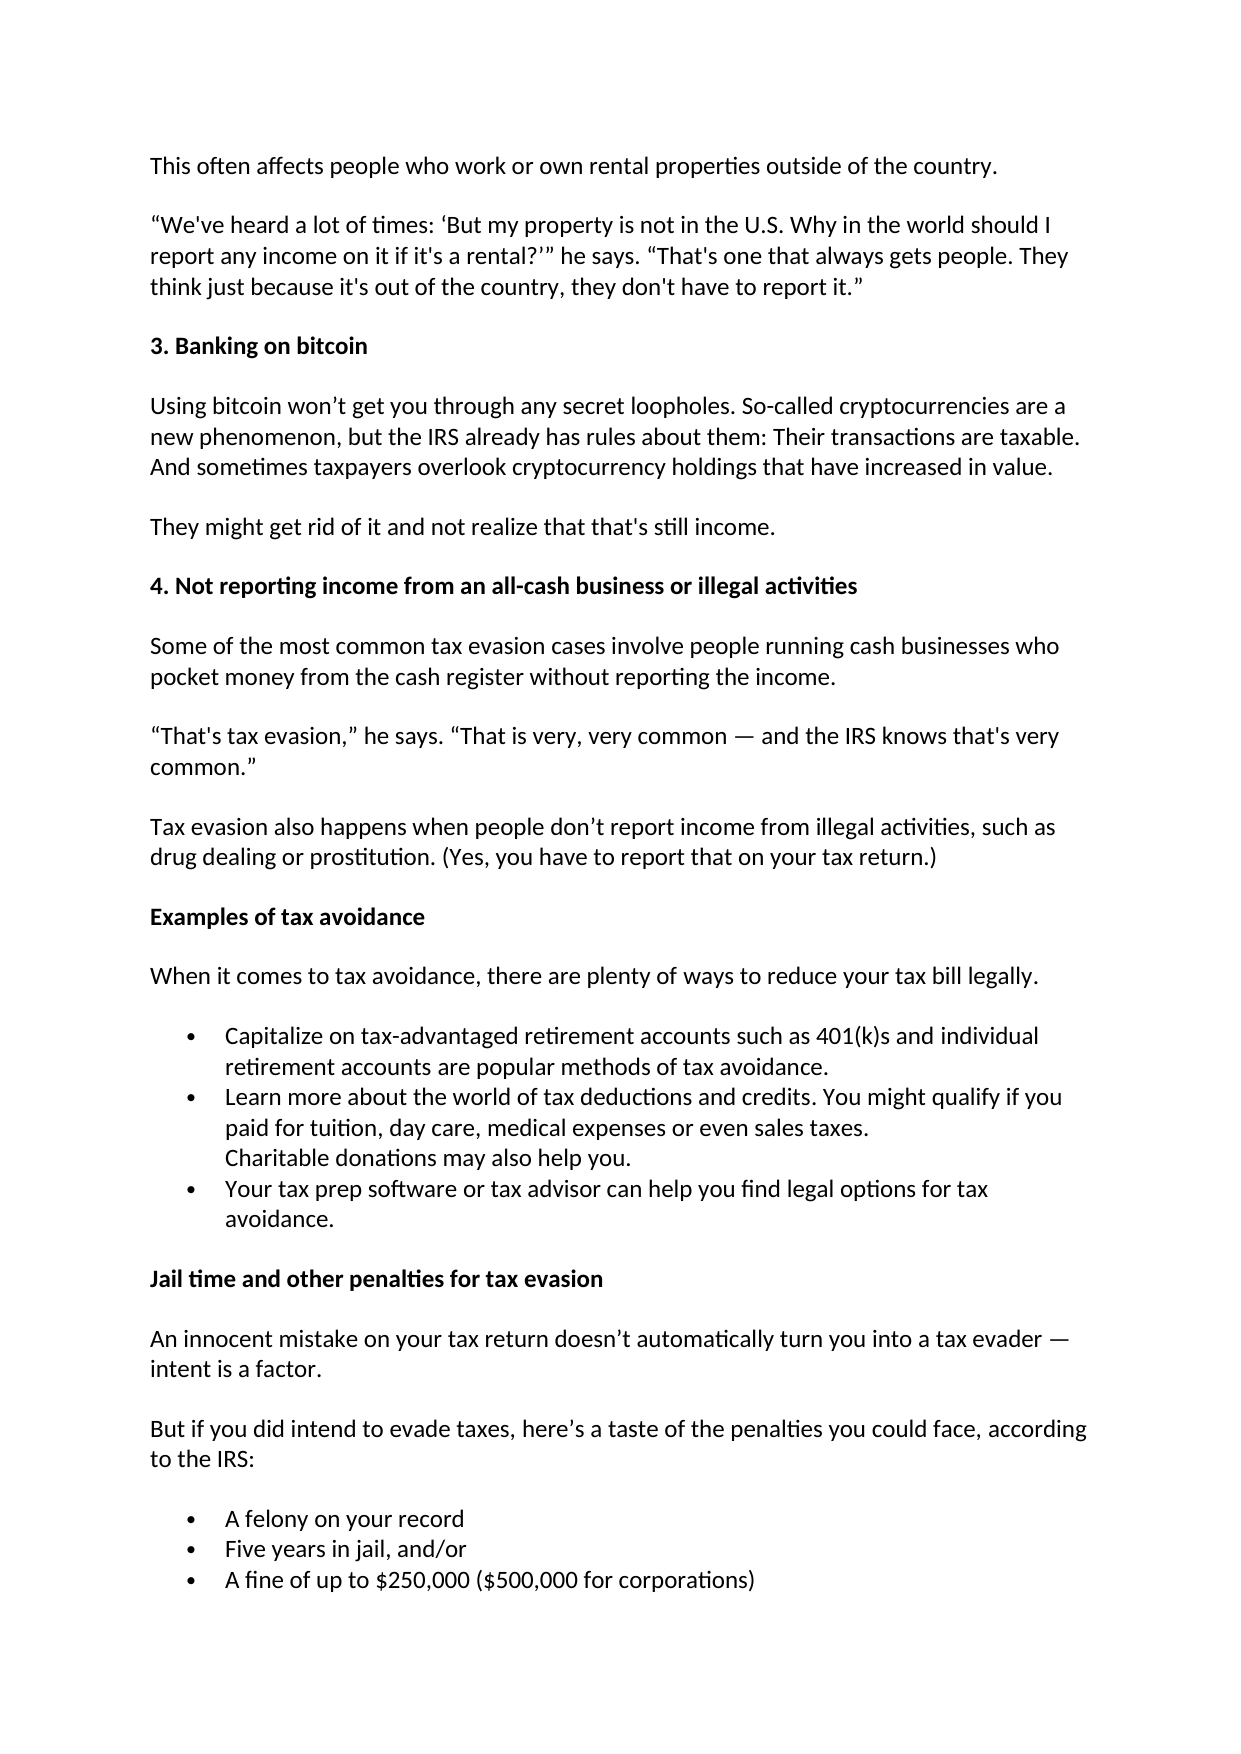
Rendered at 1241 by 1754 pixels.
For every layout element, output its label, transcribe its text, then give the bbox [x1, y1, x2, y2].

list A fine of up to $250,000 ($500,000 for corporations) [187, 1564, 1090, 1595]
list Five years in jail, and/or [187, 1534, 1090, 1564]
text Some of the most common tax evasion cases involve people running cash businesses who pocket money from the cash register without reporting the income. [150, 630, 1090, 691]
list Capitalize on tax-advantaged retirement accounts such as 401(k)s and individual retirement accounts are popular methods of tax avoidance. [187, 1020, 1090, 1081]
text “That's tax evasion,” he says. “That is very, very common — and the IRS knows that's very common.” [150, 720, 1090, 781]
text But if you did intend to evade taxes, here’s a taste of the penalties you could face, according to the IRS: [150, 1413, 1090, 1474]
text An innocent mistake on your tax return doesn’t automatically turn you into a tax evader — intent is a factor. [150, 1323, 1090, 1384]
text Jail time and other penalties for tax evasion [150, 1263, 1090, 1293]
text 3. Banking on bitcoin [150, 330, 1090, 361]
text When it comes to tax avoidance, there are plenty of ways to reduce your tax bill legally. [150, 961, 1090, 991]
text Using bitcoin won’t get you through any secret loopholes. So-called cryptocurrencies are a new phenomenon, but the IRS already has rules about them: Their transactions are taxable. And sometimes taxpayers overlook cryptocurrency holdings that have increased in value. [150, 390, 1090, 482]
text Examples of tax avoidance [150, 901, 1090, 931]
list Learn more about the world of tax deductions and credits. You might qualify if you paid for tuition, day care, medical expenses or even sales taxes. Charitable donations may also help you. [187, 1081, 1090, 1173]
list Your tax prep software or tax advisor can help you find legal options for tax avoidance. [187, 1173, 1090, 1234]
list A felony on your record [187, 1503, 1090, 1534]
text 4. Not reporting income from an all-cash business or illegal activities [150, 571, 1090, 601]
text They might get rid of it and not realize that that's still income. [150, 511, 1090, 541]
text “We've heard a lot of times: ‘But my property is not in the U.S. Why in the world should I report any income on it if it's a rental?’” he says. “That's one that always gets people. They think just because it's out of the country, they don't have to report it.” [150, 210, 1090, 301]
text This often affects people who work or own rental properties outside of the country. [150, 150, 1090, 181]
text Tax evasion also happens when people don’t report income from illegal activities, such as drug dealing or prostitution. (Yes, you have to report that on your tax return.) [150, 811, 1090, 872]
